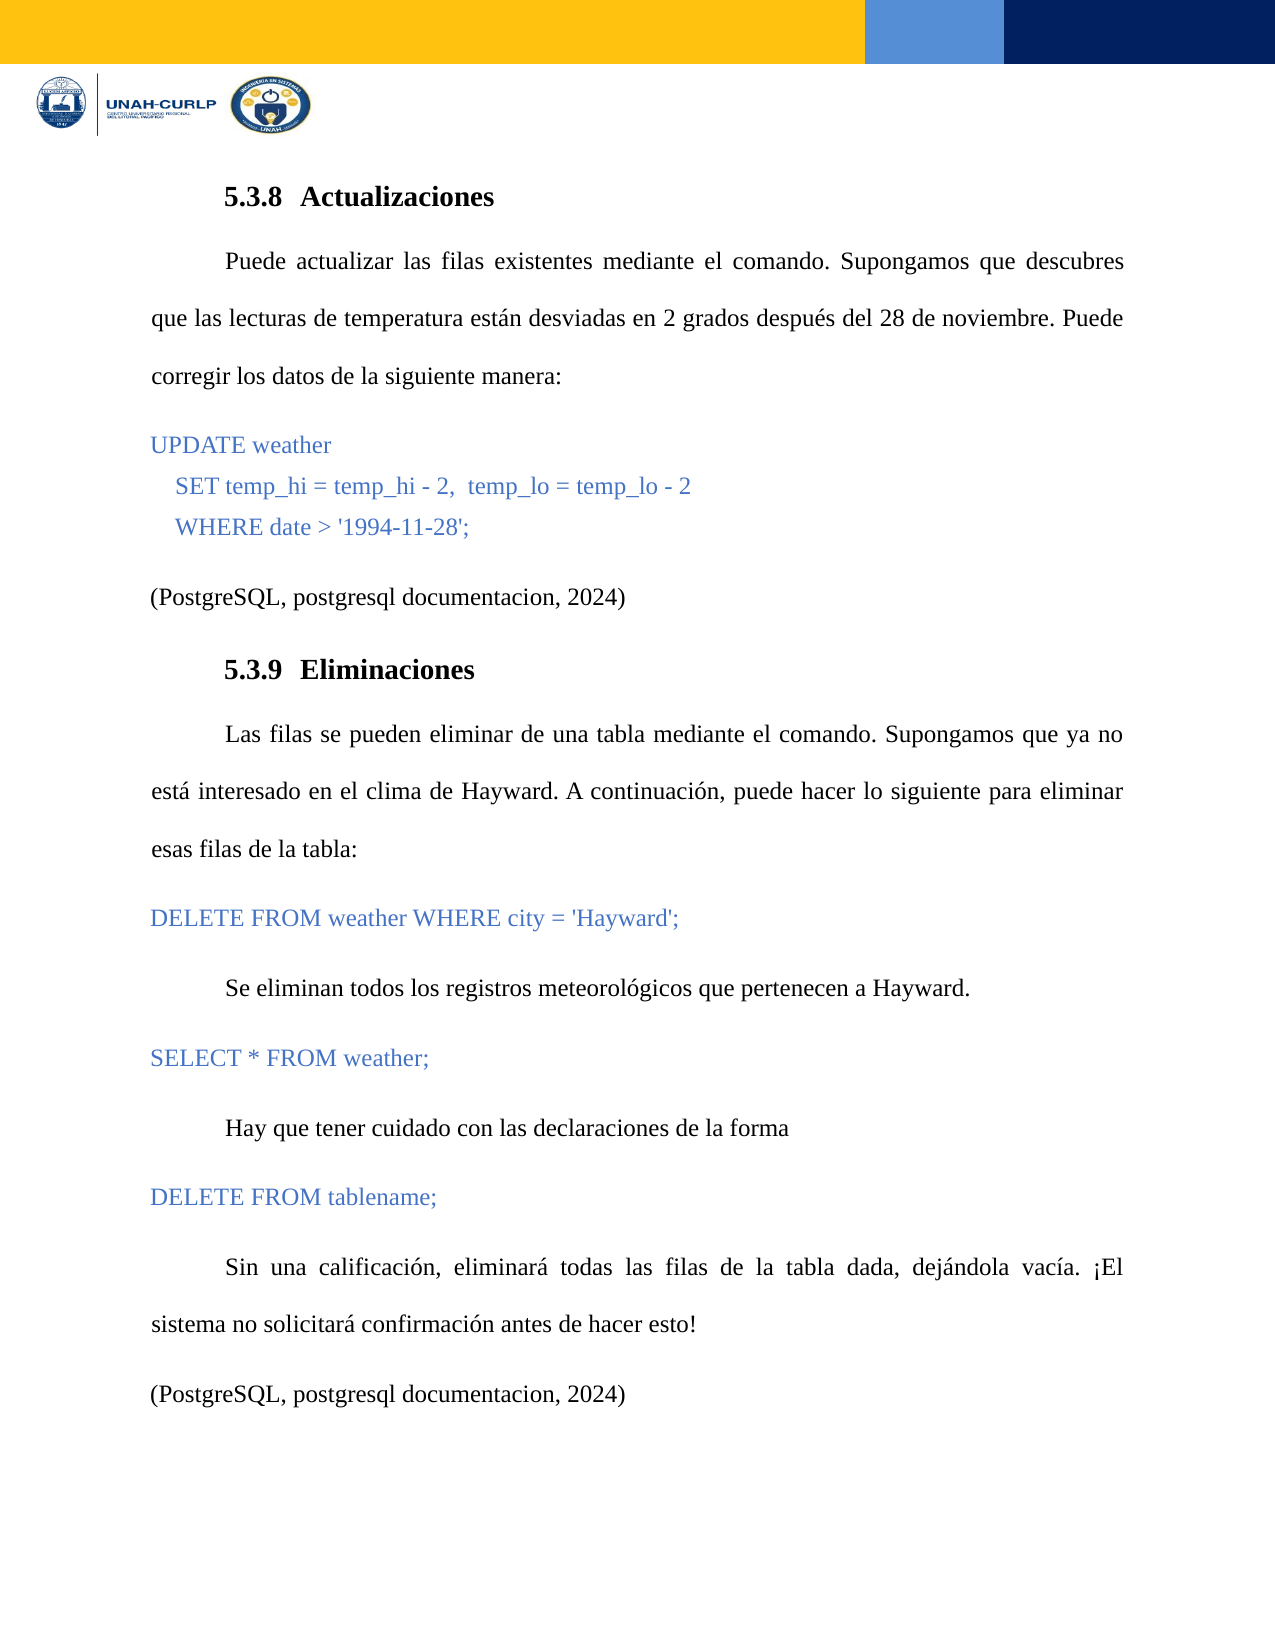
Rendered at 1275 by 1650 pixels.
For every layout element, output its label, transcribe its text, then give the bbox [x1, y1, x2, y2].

picture [27, 68, 316, 143]
text Se eliminan todos los registros meteorológicos que pertenecen a Hayward. [151, 973, 1125, 1002]
text SELECT * FROM weather; [150, 1043, 1125, 1072]
text Puede actualizar las filas existentes mediante el comando. Supongamos que descubres que las lecturas de temperatura están desviadas en 2 grados después del 28 de noviembre. Puede corregir los datos de la siguiente manera: [151, 246, 1125, 389]
text Las filas se pueden eliminar de una tabla mediante el comando. Supongamos que ya no está interesado en el clima de Hayward. A continuación, puede hacer lo siguiente para eliminar esas filas de la tabla: [151, 719, 1125, 863]
text DELETE FROM weather WHERE city = 'Hayward'; [150, 903, 1125, 932]
subtitle Actualizaciones [224, 179, 1125, 212]
text Sin una calificación, eliminará todas las filas de la tabla dada, dejándola vacía. ¡El sistema no solicitará confirmación antes de hacer esto! [151, 1252, 1125, 1338]
text SET temp_hi = temp_hi - 2, temp_lo = temp_lo - 2 [150, 471, 1125, 500]
text DELETE FROM tablename; [150, 1182, 1125, 1211]
text Hay que tener cuidado con las declaraciones de la forma [151, 1113, 1125, 1141]
text UPDATE weather [150, 431, 1125, 459]
text WHERE date > '1994-11-28'; [150, 512, 1125, 541]
subtitle Eliminaciones [224, 652, 1125, 685]
